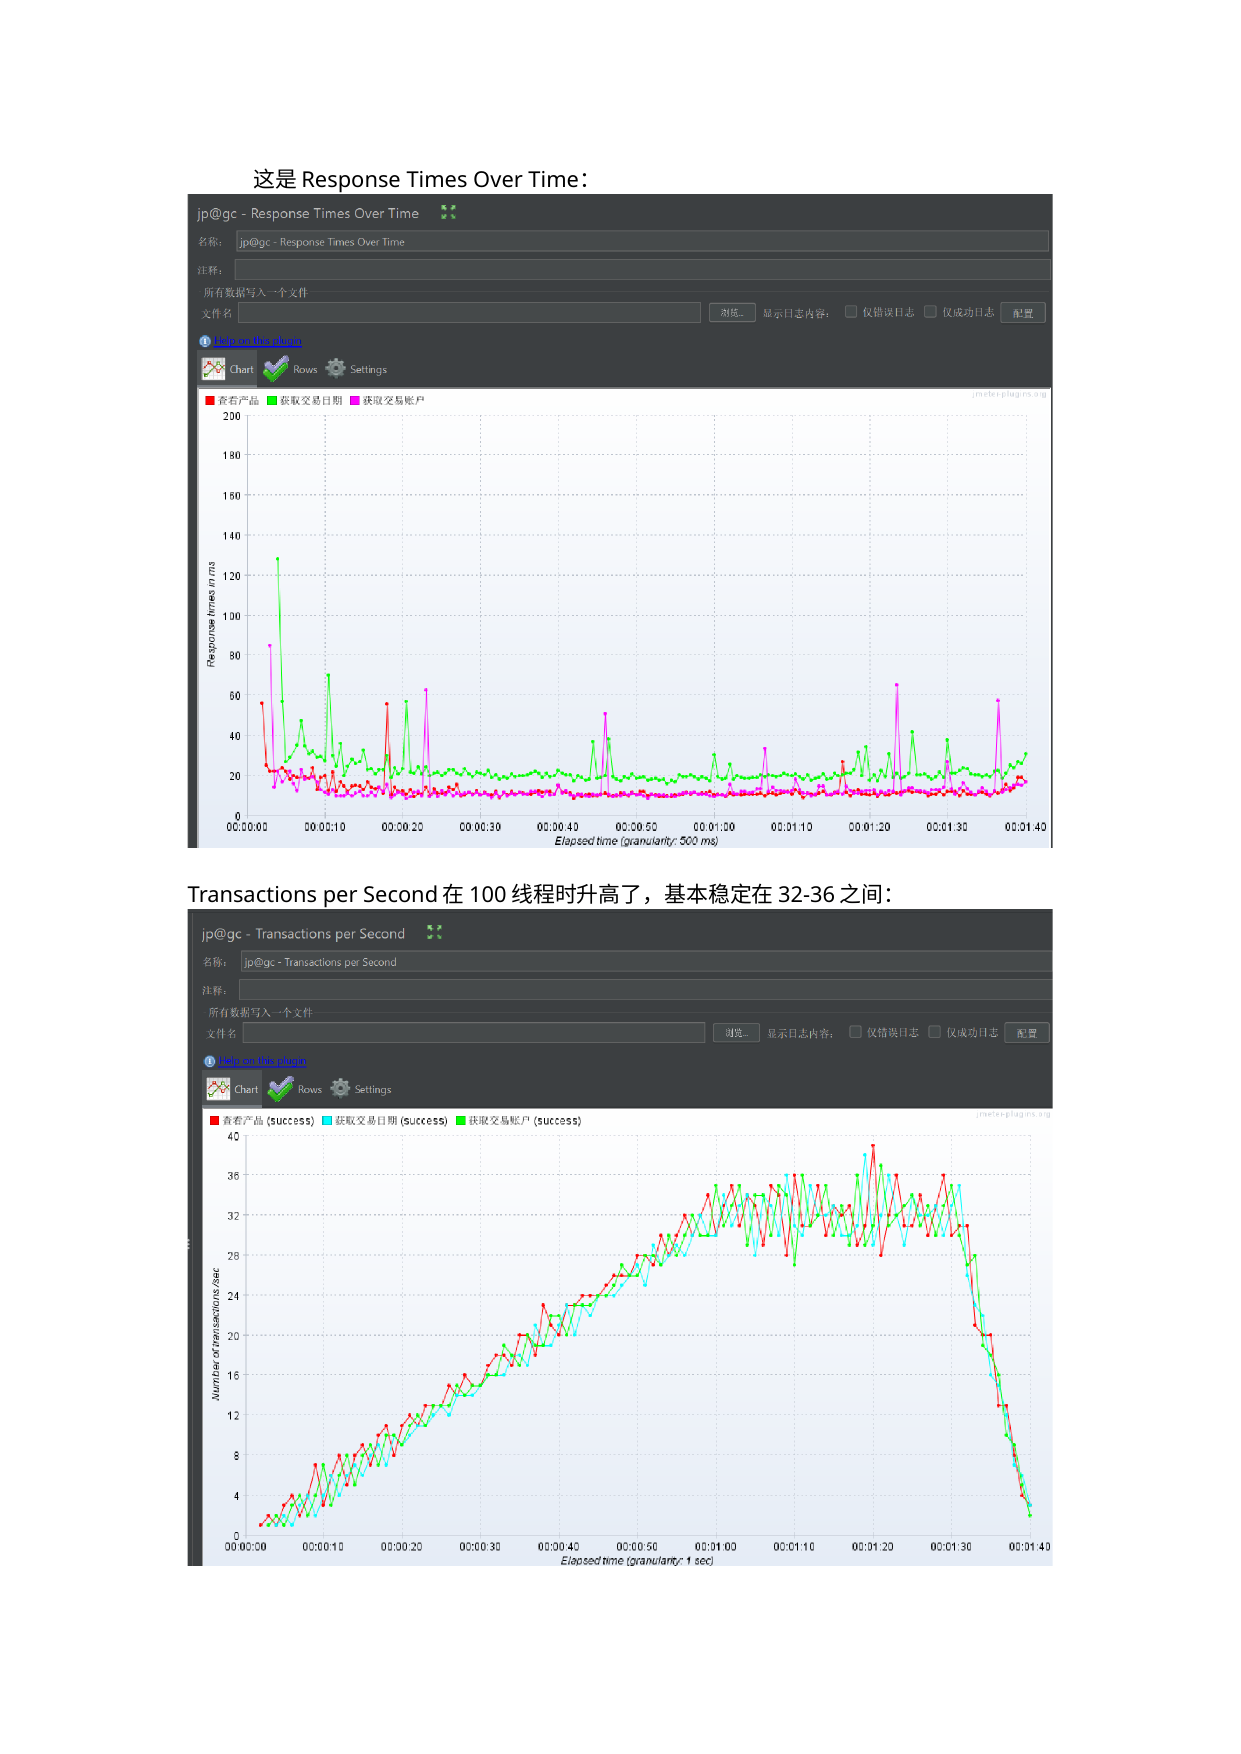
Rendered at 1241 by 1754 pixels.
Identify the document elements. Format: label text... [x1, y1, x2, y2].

text Transactions per Second在100线程时升高了，基本稳定在32-36之间： [187, 877, 1053, 909]
picture [187, 194, 1053, 848]
picture [187, 909, 1053, 1566]
text 这是Response Times Over Time： [187, 162, 1053, 194]
